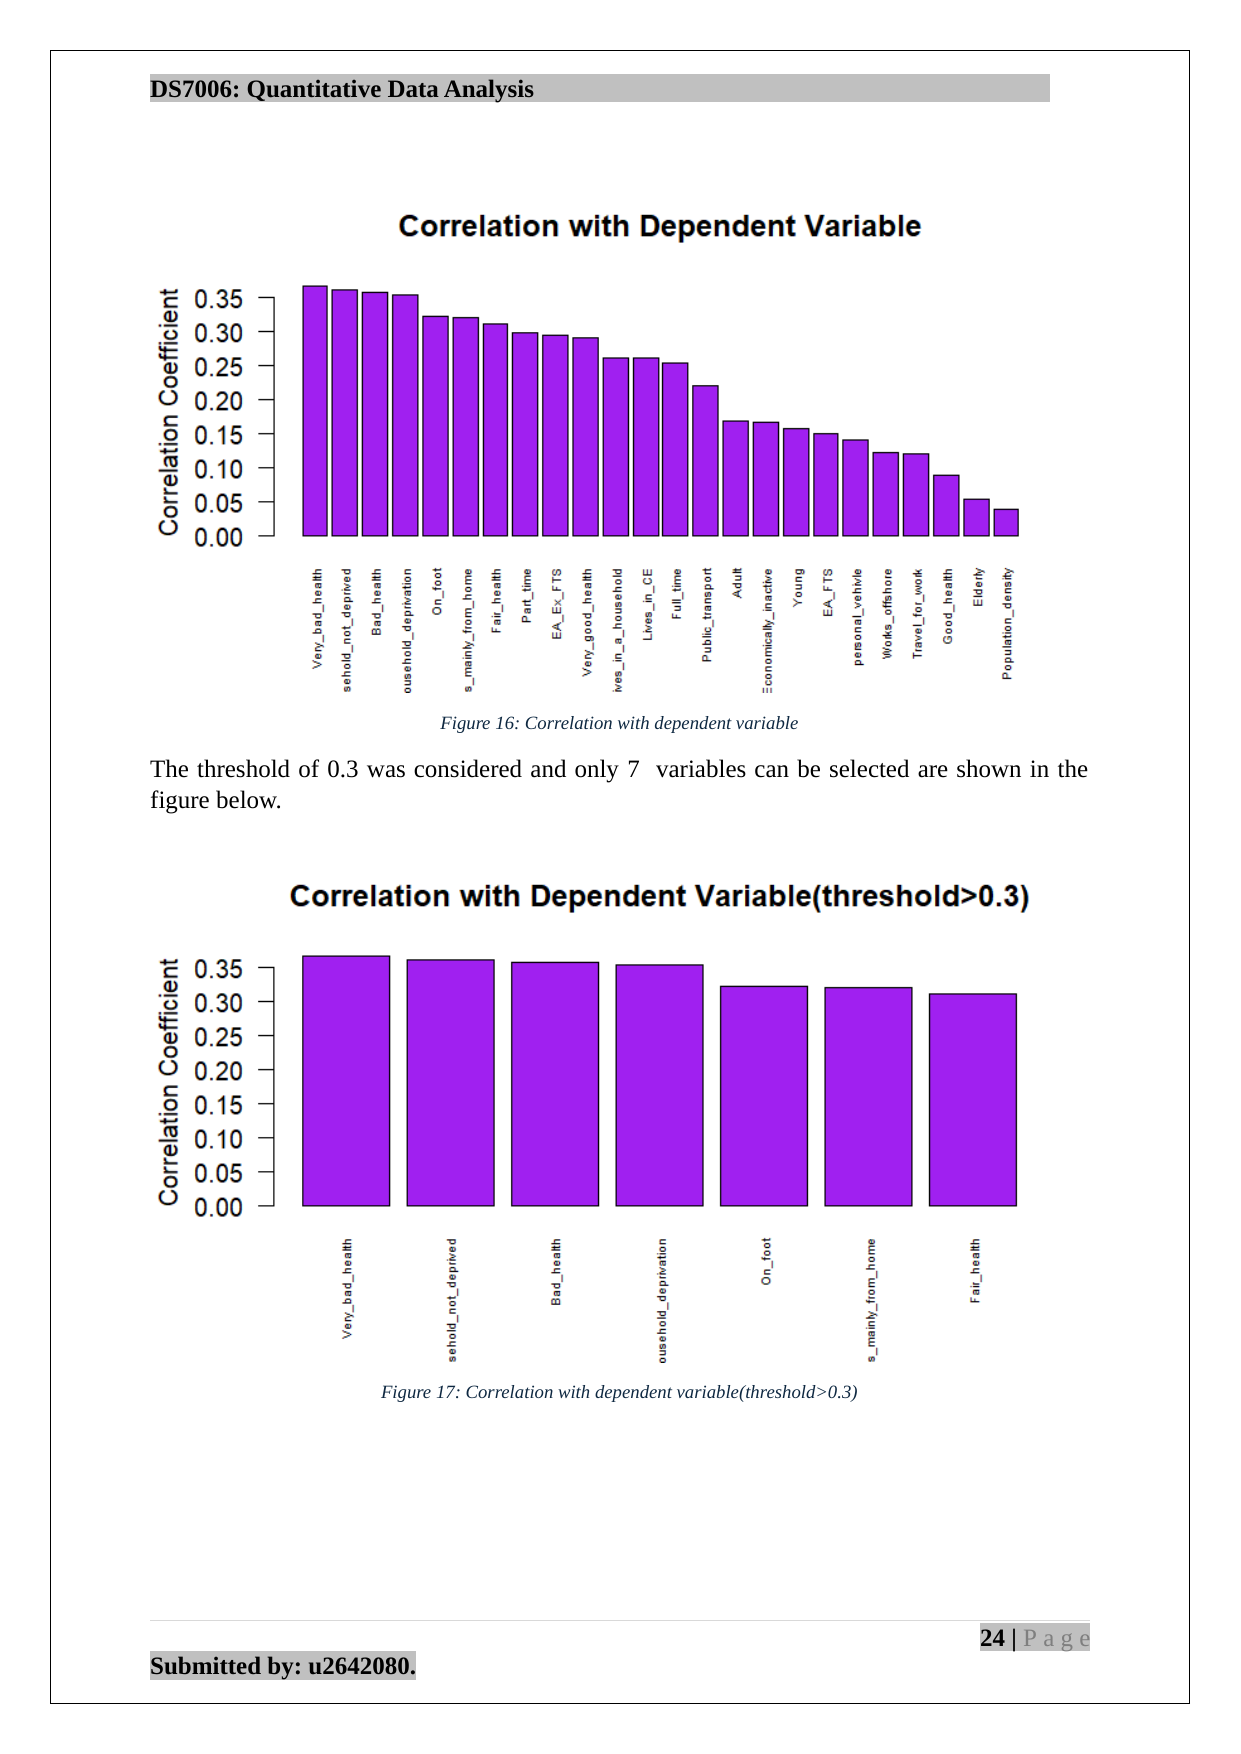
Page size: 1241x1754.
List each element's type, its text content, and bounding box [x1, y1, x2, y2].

picture [150, 162, 1110, 693]
picture [150, 832, 1109, 1363]
text The threshold of 0.3 was considered and only 7 variables can be selected are shown in the figure below. [150, 754, 1090, 814]
